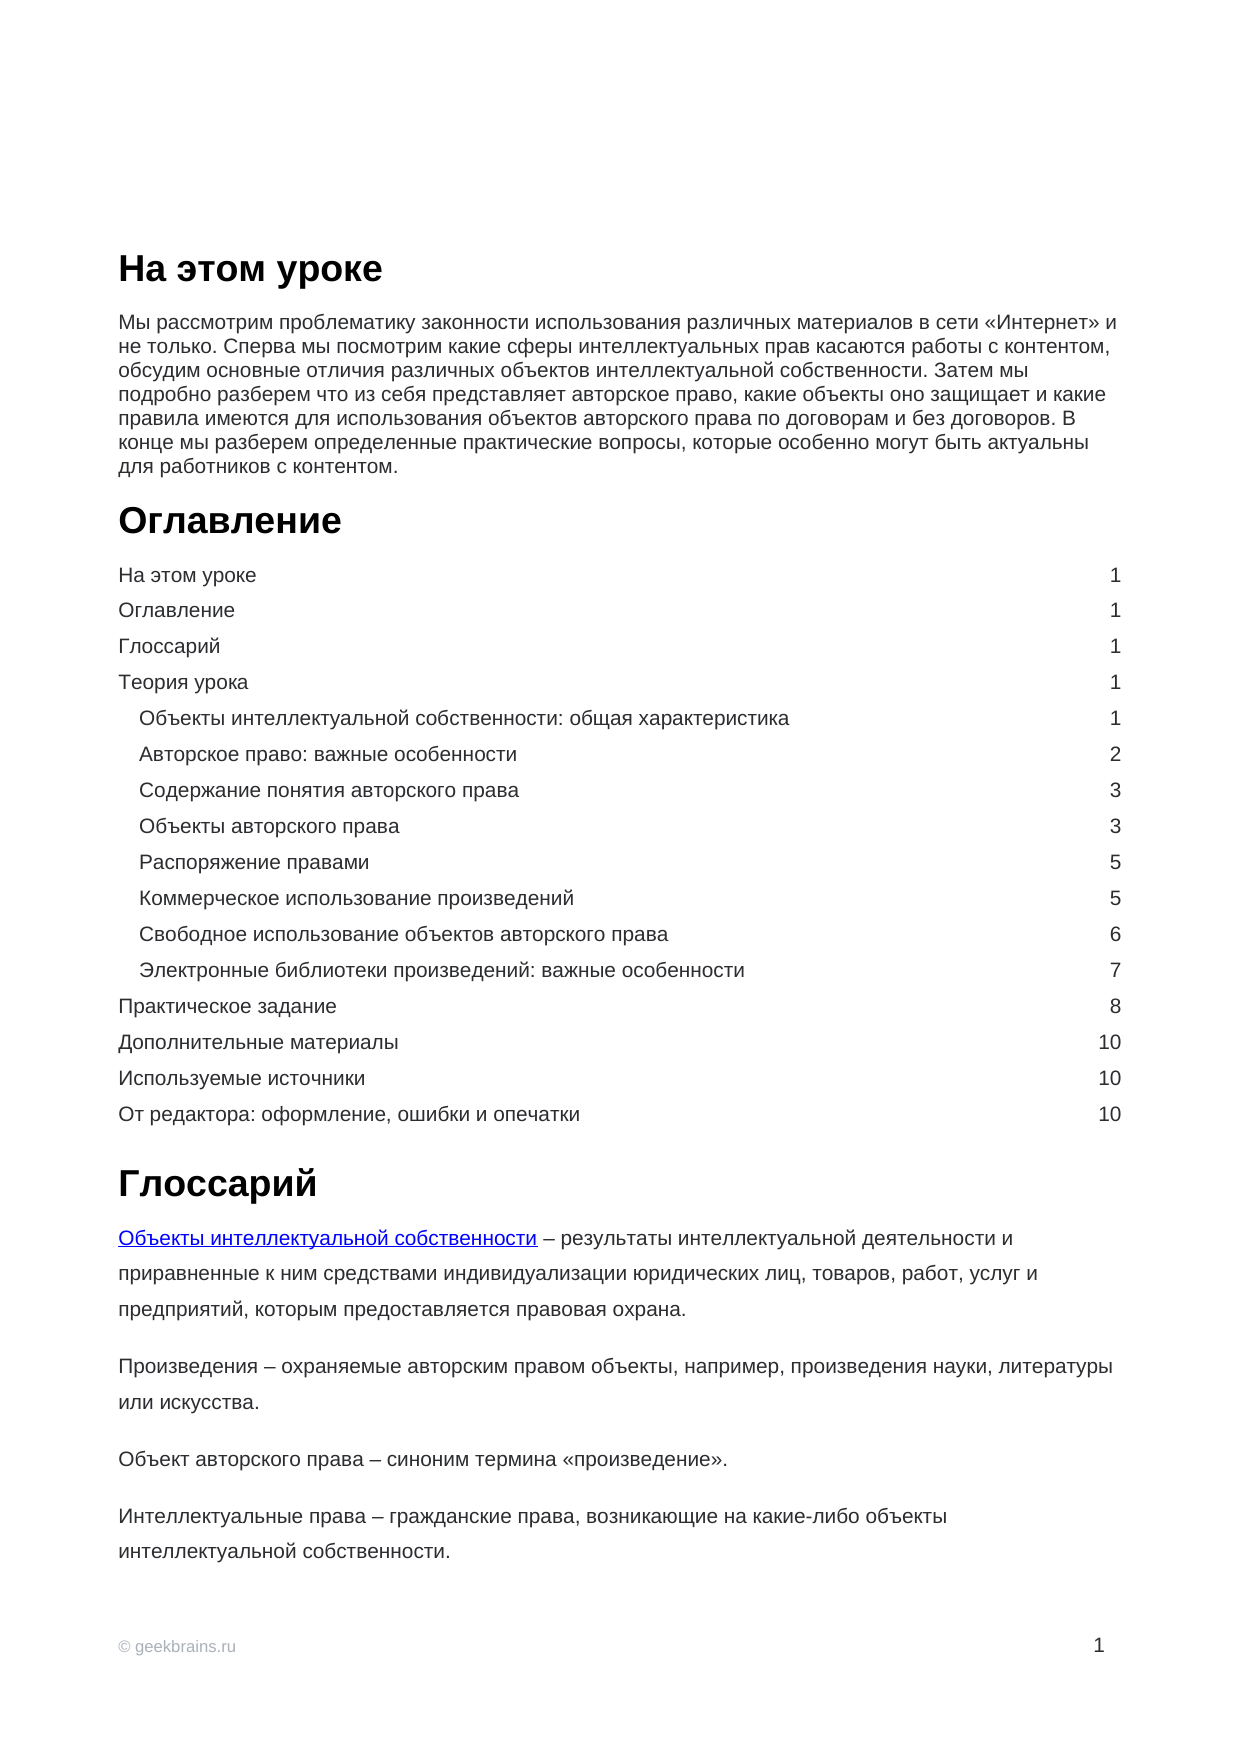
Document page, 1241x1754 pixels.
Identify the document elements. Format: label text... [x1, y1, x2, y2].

subtitle Оглавление [118, 498, 1122, 542]
subtitle Глоссарий [118, 1161, 1122, 1204]
text Объекты интеллектуальной собственности – результаты интеллектуальной деятельности и приравненные к ним средствами индивидуализации юридических лиц, товаров, работ, услуг и предприятий, которым предоставляется правовая охрана. [118, 1225, 1122, 1321]
text Интеллектуальные права – гражданские права, возникающие на какие-либо объекты интеллектуальной собственности. [118, 1503, 1122, 1563]
text Мы рассмотрим проблематику законности использования различных материалов в сети «Интернет» и не только. Сперва мы посмотрим какие сферы интеллектуальных прав касаются работы с контентом, обсудим основные отличия различных объектов интеллектуальной собственности. Затем мы подробно разберем что из себя представляет авторское право, какие объекты оно защищает и какие правила имеются для использования объектов авторского права по договорам и без договоров. В конце мы разберем определенные практические вопросы, которые особенно могут быть актуальны для работников с контентом. [118, 310, 1122, 478]
text Объект авторского права – синоним термина «произведение». [118, 1447, 1122, 1471]
subtitle На этом уроке [118, 246, 1122, 289]
text Произведения – охраняемые авторским правом объекты, например, произведения науки, литературы или искусства. [118, 1354, 1122, 1414]
